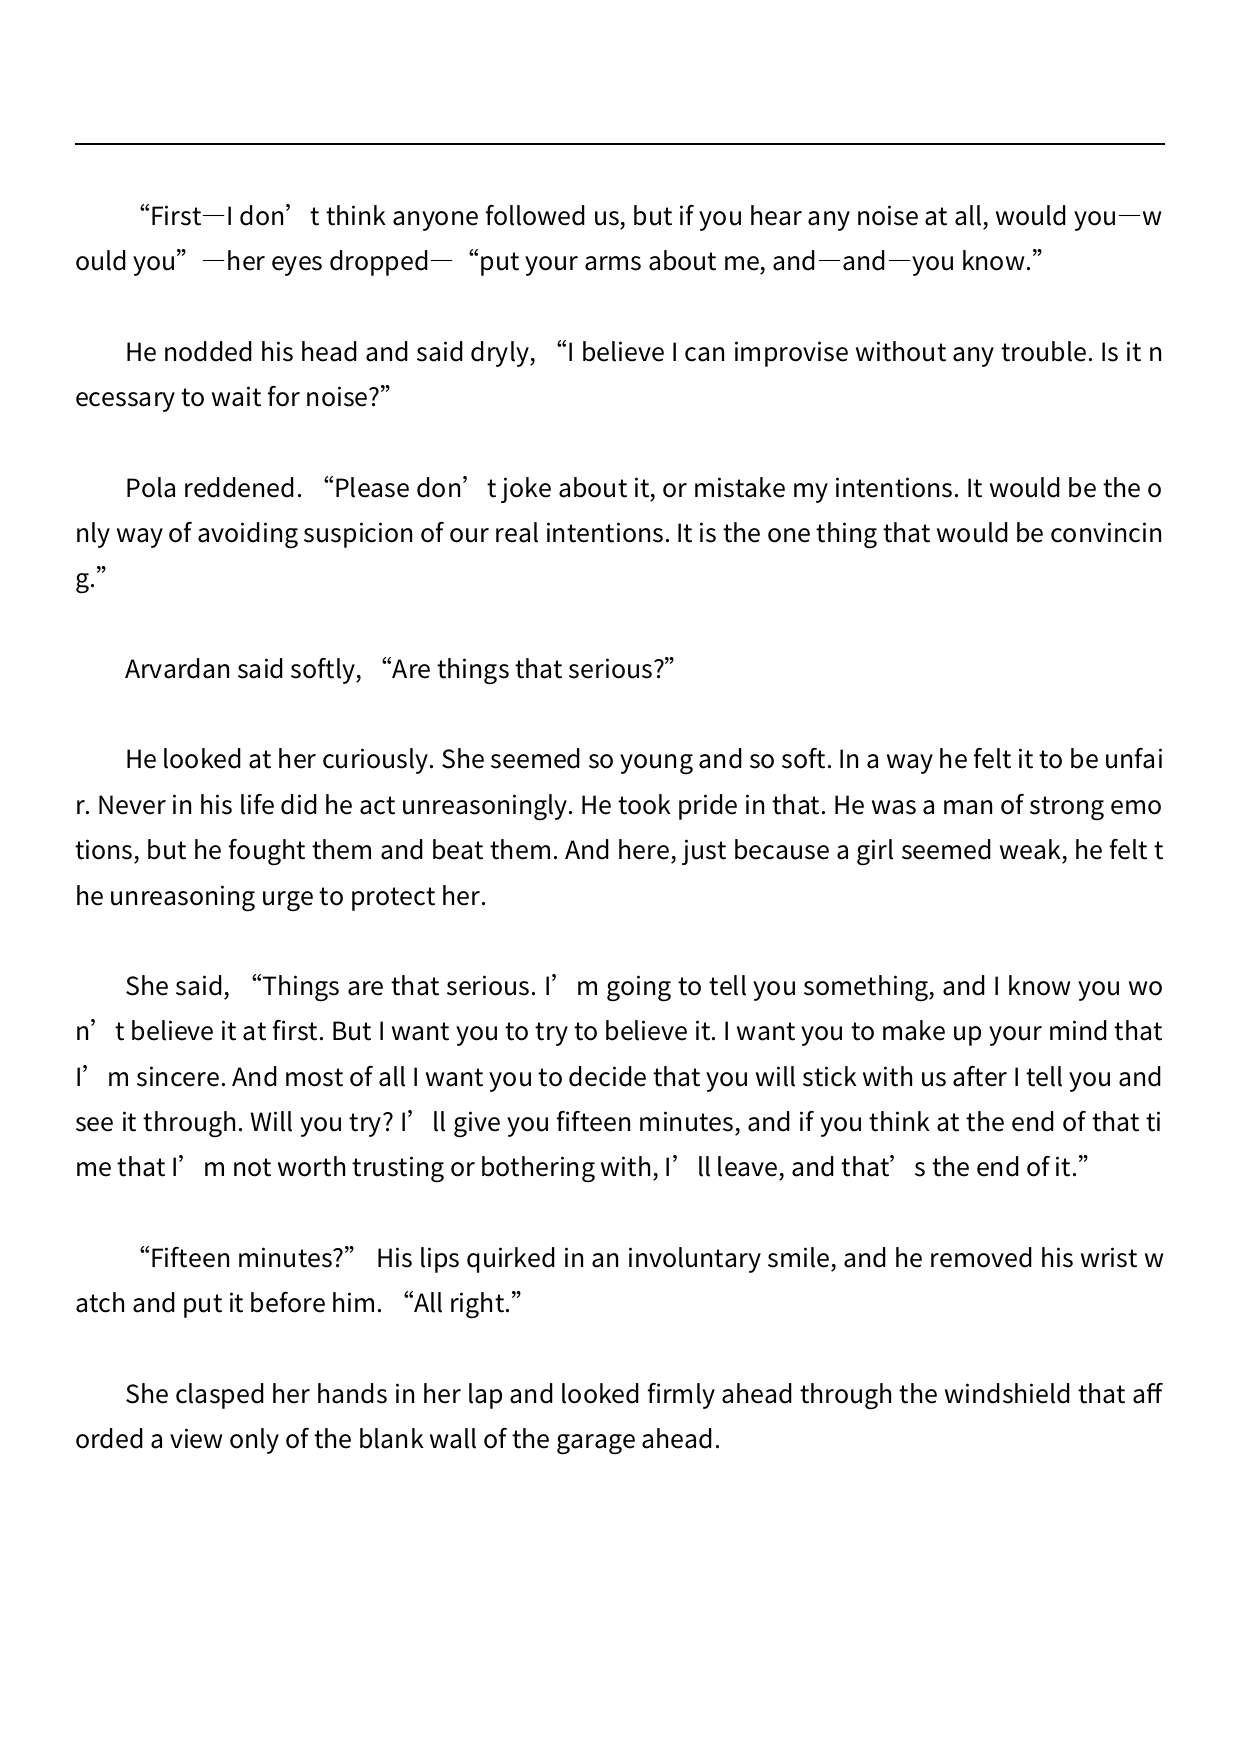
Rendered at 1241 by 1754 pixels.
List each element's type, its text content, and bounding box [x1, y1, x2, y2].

text He nodded his head and said dryly, “I believe I can improvise without any trouble. Is it necessary to wait for noise?” [75, 328, 1165, 418]
text Arvardan said softly, “Are things that serious?” [75, 645, 1165, 690]
text She clasped her hands in her lap and looked firmly ahead through the windshield that afforded a view only of the blank wall of the garage ahead. [75, 1370, 1165, 1461]
text “Fifteen minutes?” His lips quirked in an involuntary smile, and he removed his wrist watch and put it before him. “All right.” [75, 1234, 1165, 1324]
text Pola reddened. “Please don’t joke about it, or mistake my intentions. It would be the only way of avoiding suspicion of our real intentions. It is the one thing that would be convincing.” [75, 464, 1165, 599]
text He looked at her curiously. She seemed so young and so soft. In a way he felt it to be unfair. Never in his life did he act unreasoningly. He took pride in that. He was a man of strong emotions, but he fought them and beat them. And here, just because a girl seemed weak, he felt the unreasoning urge to protect her. [75, 736, 1165, 917]
text “First—I don’t think anyone followed us, but if you hear any noise at all, would you—would you”—her eyes dropped—“put your arms about me, and—and—you know.” [75, 192, 1165, 282]
text She said, “Things are that serious. I’m going to tell you something, and I know you won’t believe it at first. But I want you to try to believe it. I want you to make up your mind that I’m sincere. And most of all I want you to decide that you will stick with us after I tell you and see it through. Will you try? I’ll give you fifteen minutes, and if you think at the end of that time that I’m not worth trusting or bothering with, I’ll leave, and that’s the end of it.” [75, 962, 1165, 1189]
